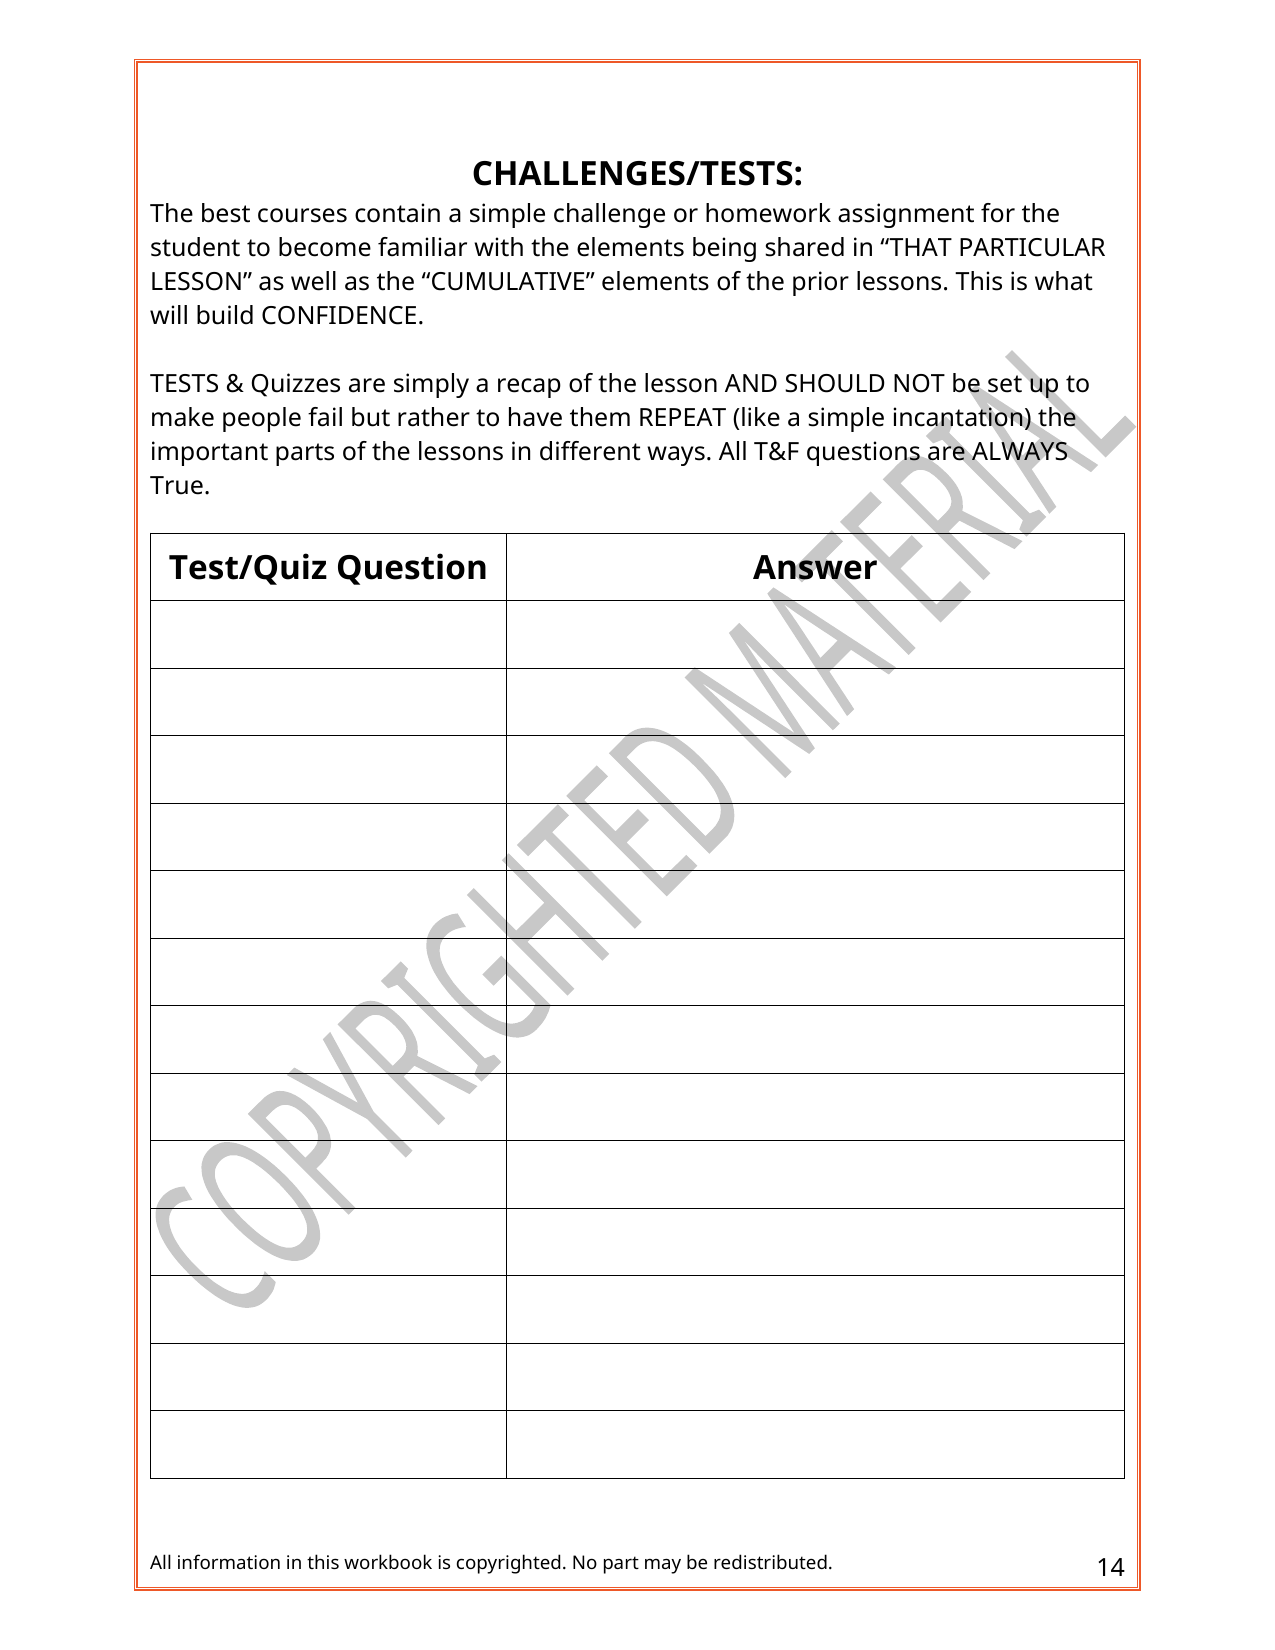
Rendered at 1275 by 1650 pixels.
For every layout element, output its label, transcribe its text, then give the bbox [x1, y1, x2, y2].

table_cell [507, 804, 1124, 870]
table_cell [151, 601, 506, 667]
table_cell [151, 1141, 506, 1207]
table_cell [151, 1074, 506, 1140]
table_cell [507, 601, 1124, 667]
table_cell [507, 1276, 1124, 1342]
table_cell [507, 1141, 1124, 1207]
table_header Answer [507, 534, 1124, 600]
table_cell [507, 871, 1124, 937]
table_cell [151, 804, 506, 870]
table_cell [151, 1209, 506, 1275]
text CHALLENGES/TESTS: [150, 150, 1125, 195]
table_header Test/Quiz Question [151, 534, 506, 600]
table_cell [151, 1006, 506, 1072]
text TESTS & Quizzes are simply a recap of the lesson AND SHOULD NOT be set up to make people fail but rather to have them REPEAT (like a simple incantation) the important parts of the lessons in different ways. All T&F questions are ALWAYS True. [150, 366, 1125, 502]
table_cell [507, 1344, 1124, 1410]
table_cell [507, 1411, 1124, 1477]
table_cell [507, 1209, 1124, 1275]
table_cell [151, 1276, 506, 1342]
table_cell [151, 939, 506, 1005]
table_cell [151, 736, 506, 802]
table_cell [507, 669, 1124, 735]
table_cell [507, 1006, 1124, 1072]
table_cell [507, 1074, 1124, 1140]
table_cell [151, 871, 506, 937]
text The best courses contain a simple challenge or homework assignment for the student to become familiar with the elements being shared in “THAT PARTICULAR LESSON” as well as the “CUMULATIVE” elements of the prior lessons. This is what will build CONFIDENCE. [150, 195, 1125, 332]
table_cell [507, 939, 1124, 1005]
table_cell [151, 669, 506, 735]
table_cell [151, 1344, 506, 1410]
table_cell [507, 736, 1124, 802]
table_cell [151, 1411, 506, 1477]
